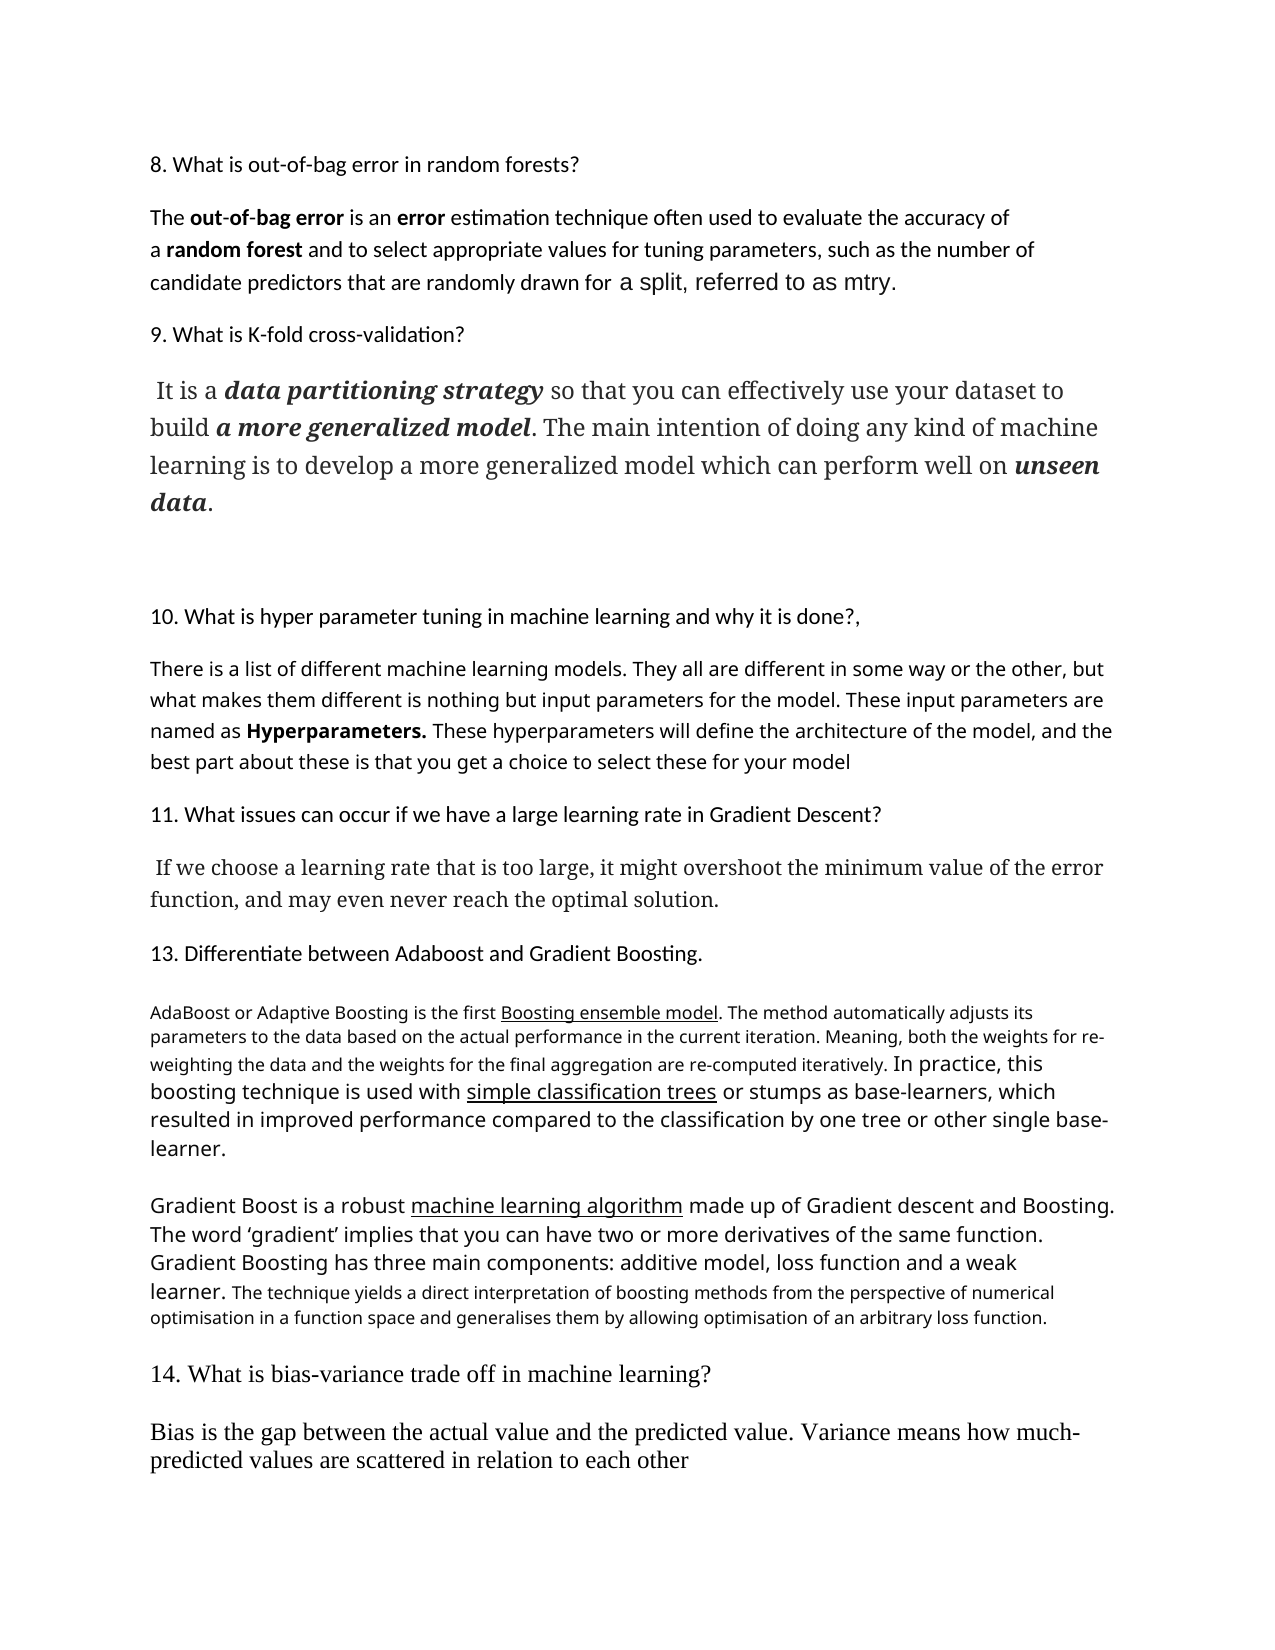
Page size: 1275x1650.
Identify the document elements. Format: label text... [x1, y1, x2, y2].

text The out-of-bag error is an error estimation technique often used to evaluate the accuracy of a random forest and to select appropriate values for tuning parameters, such as the number of candidate predictors that are randomly drawn for a split, referred to as mtry. [150, 203, 1125, 296]
text 13. Differentiate between Adaboost and Gradient Boosting. [150, 939, 1125, 967]
text 11. What issues can occur if we have a large learning rate in Gradient Descent? [150, 800, 1125, 828]
text It is a data partitioning strategy so that you can effectively use your dataset to build a more generalized model. The main intention of doing any kind of machine learning is to develop a more generalized model which can perform well on unseen data. [150, 374, 1125, 518]
text AdaBoost or Adaptive Boosting is the first Boosting ensemble model. The method automatically adjusts its parameters to the data based on the actual performance in the current iteration. Meaning, both the weights for re-weighting the data and the weights for the final aggregation are re-computed iteratively. In practice, this boosting technique is used with simple classification trees or stumps as base-learners, which resulted in improved performance compared to the classification by one tree or other single base-learner. [150, 1000, 1125, 1162]
text 10. What is hyper parameter tuning in machine learning and why it is done?, [150, 602, 1125, 630]
text 14. What is bias-variance trade off in machine learning? [150, 1359, 1125, 1387]
text Gradient Boost is a robust machine learning algorithm made up of Gradient descent and Boosting. The word ‘gradient’ implies that you can have two or more derivatives of the same function. Gradient Boosting has three main components: additive model, loss function and a weak learner. The technique yields a direct interpretation of boosting methods from the perspective of numerical optimisation in a function space and generalises them by allowing optimisation of an arbitrary loss function. [150, 1192, 1125, 1329]
text If we choose a learning rate that is too large, it might overshoot the minimum value of the error function, and may even never reach the optimal solution. [150, 853, 1125, 914]
text Bias is the gap between the actual value and the predicted value. Variance means how much-predicted values are scattered in relation to each other [150, 1417, 1125, 1474]
text 8. What is out-of-bag error in random forests? [150, 150, 1125, 178]
text There is a list of different machine learning models. They all are different in some way or the other, but what makes them different is nothing but input parameters for the model. These input parameters are named as Hyperparameters. These hyperparameters will define the architecture of the model, and the best part about these is that you get a choice to select these for your model [150, 655, 1125, 775]
text 9. What is K-fold cross-validation? [150, 321, 1125, 349]
